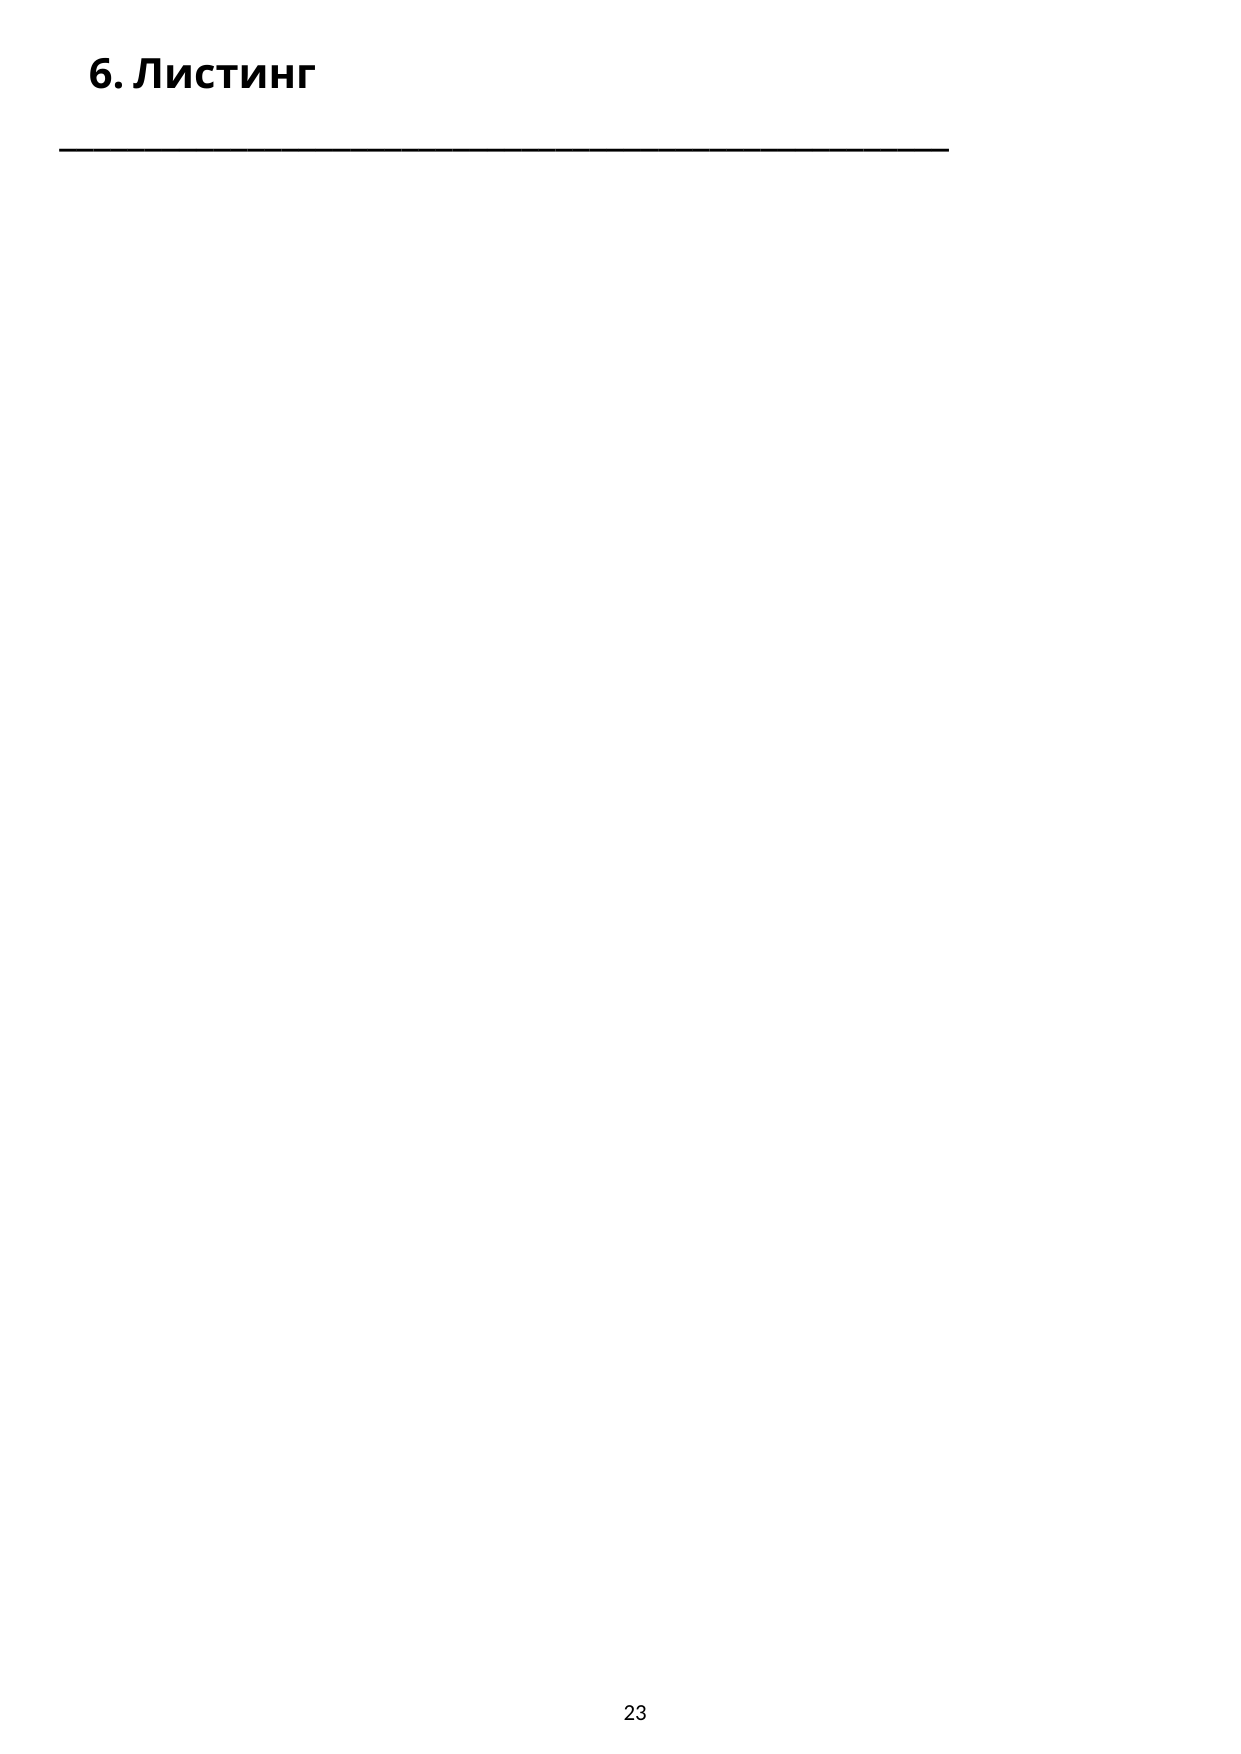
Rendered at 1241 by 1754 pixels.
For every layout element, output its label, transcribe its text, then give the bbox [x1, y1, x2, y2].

list Листинг ____________________________________________________ [59, 44, 1211, 158]
